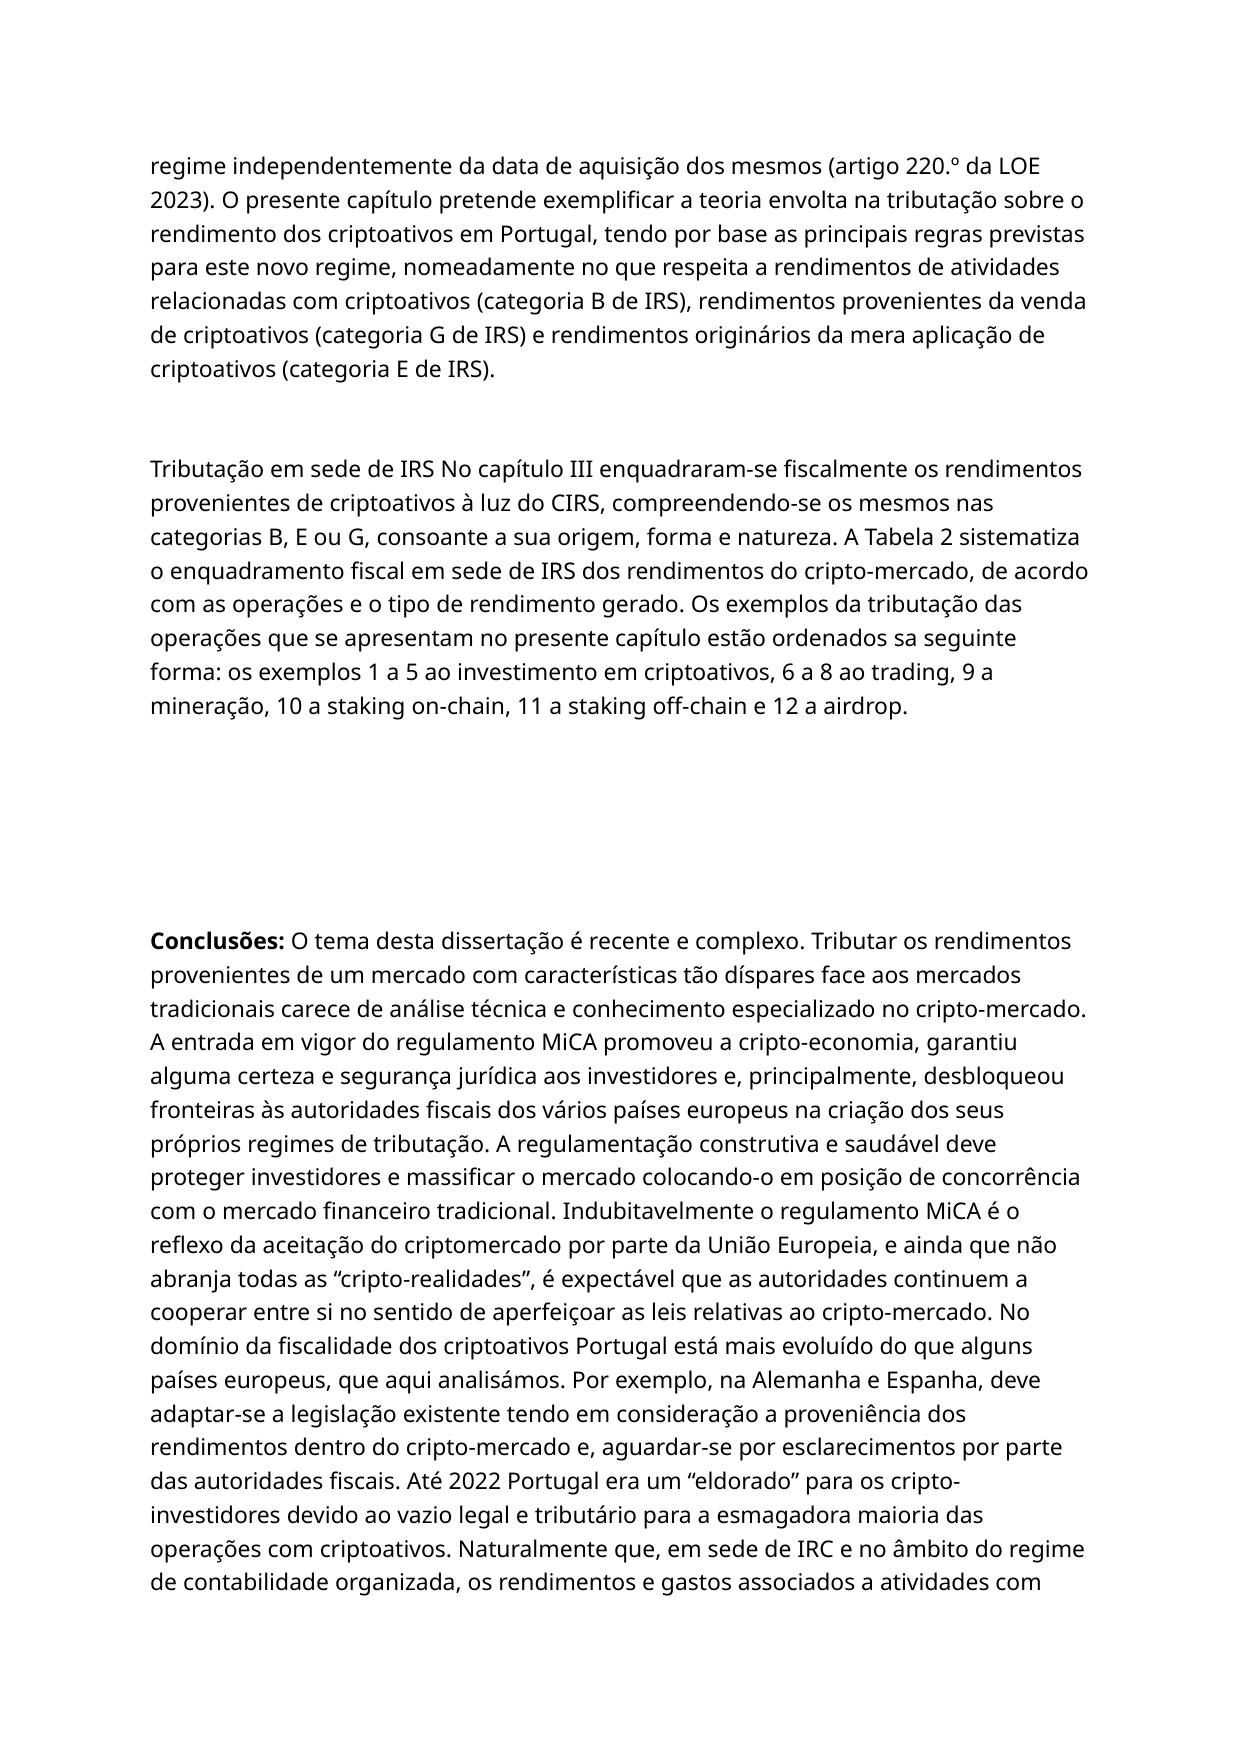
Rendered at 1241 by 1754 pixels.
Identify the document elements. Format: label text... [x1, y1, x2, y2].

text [150, 925, 1090, 1597]
text Tributação em sede de IRS No capítulo III enquadraram-se fiscalmente os rendimentos provenientes de criptoativos à luz do CIRS, compreendendo-se os mesmos nas categorias B, E ou G, consoante a sua origem, forma e natureza. A Tabela 2 sistematiza o enquadramento fiscal em sede de IRS dos rendimentos do cripto-mercado, de acordo com as operações e o tipo de rendimento gerado. Os exemplos da tributação das operações que se apresentam no presente capítulo estão ordenados sa seguinte forma: os exemplos 1 a 5 ao investimento em criptoativos, 6 a 8 ao trading, 9 a mineração, 10 a staking on-chain, 11 a staking off-chain e 12 a airdrop. [150, 453, 1090, 721]
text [150, 150, 1090, 384]
